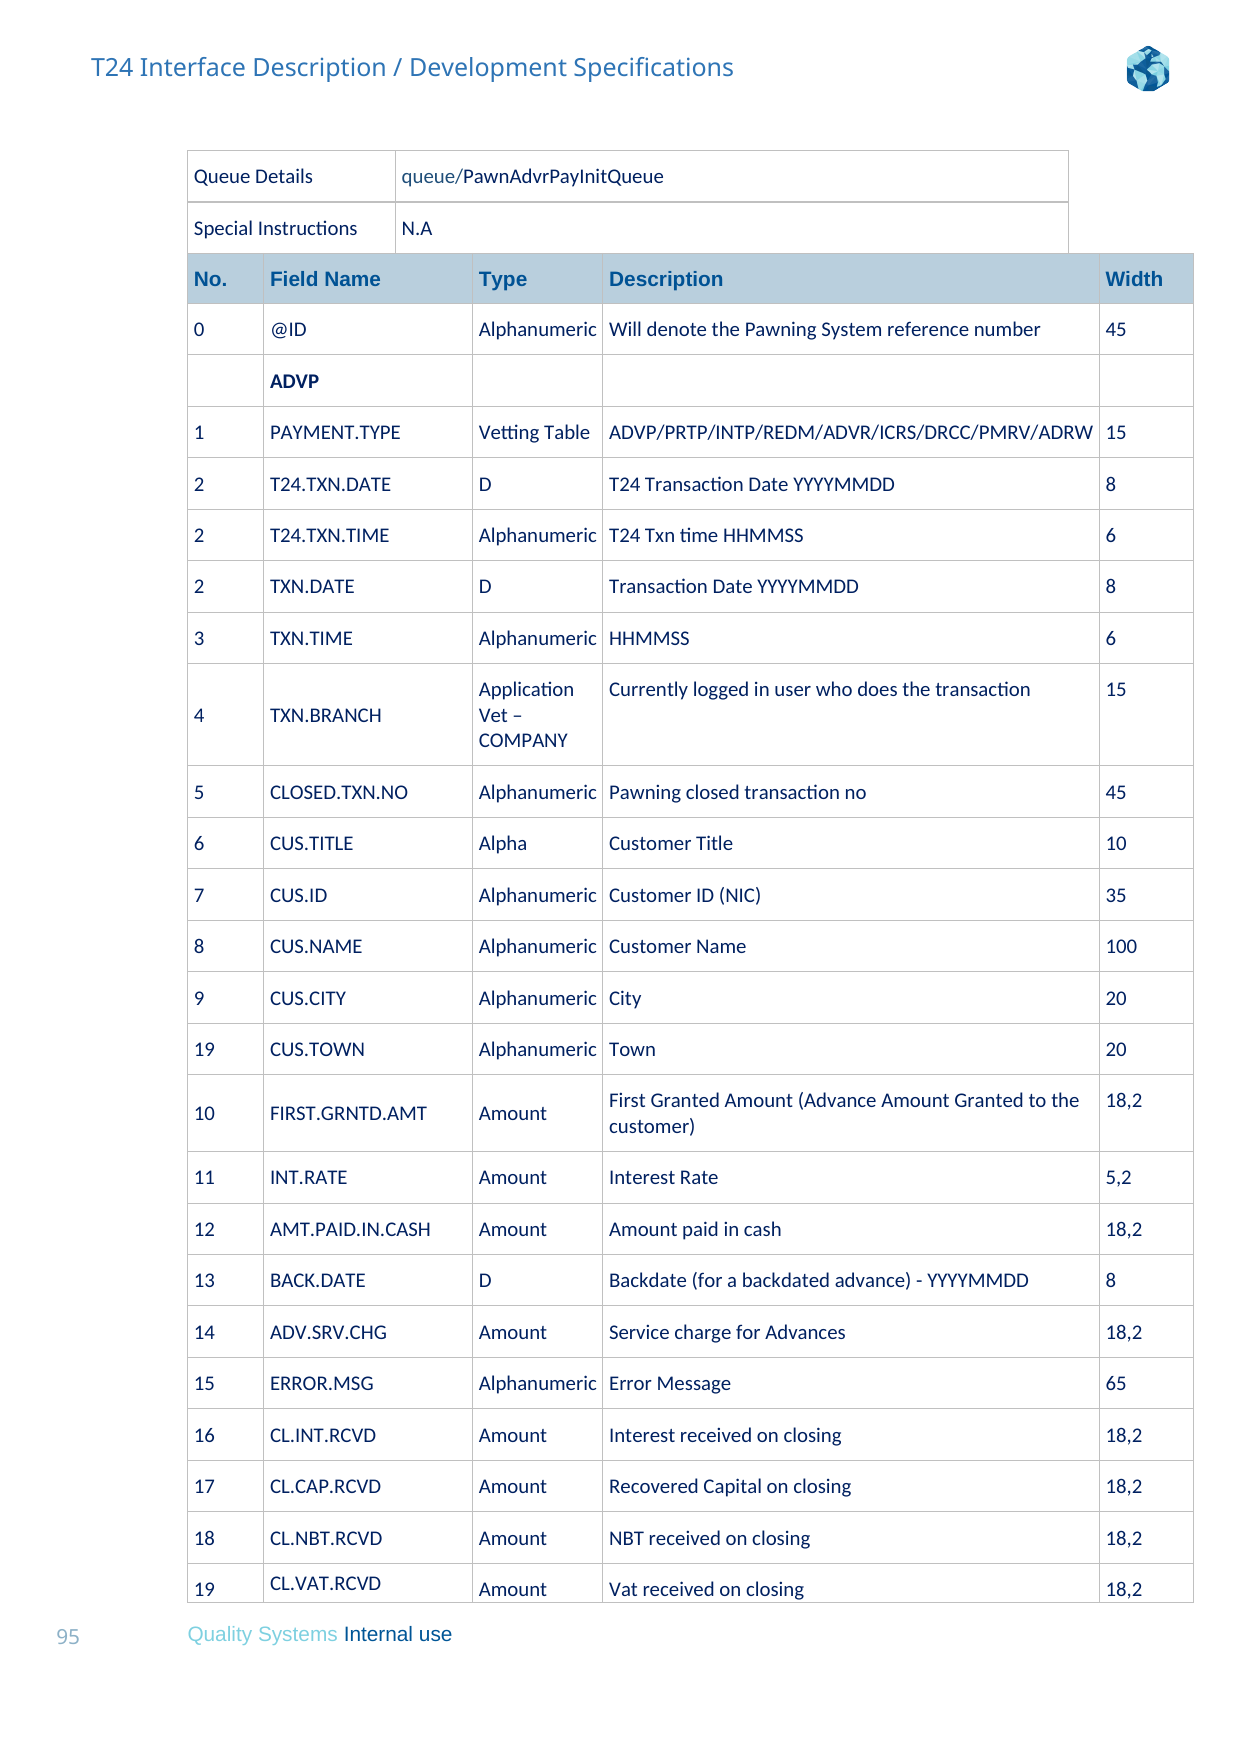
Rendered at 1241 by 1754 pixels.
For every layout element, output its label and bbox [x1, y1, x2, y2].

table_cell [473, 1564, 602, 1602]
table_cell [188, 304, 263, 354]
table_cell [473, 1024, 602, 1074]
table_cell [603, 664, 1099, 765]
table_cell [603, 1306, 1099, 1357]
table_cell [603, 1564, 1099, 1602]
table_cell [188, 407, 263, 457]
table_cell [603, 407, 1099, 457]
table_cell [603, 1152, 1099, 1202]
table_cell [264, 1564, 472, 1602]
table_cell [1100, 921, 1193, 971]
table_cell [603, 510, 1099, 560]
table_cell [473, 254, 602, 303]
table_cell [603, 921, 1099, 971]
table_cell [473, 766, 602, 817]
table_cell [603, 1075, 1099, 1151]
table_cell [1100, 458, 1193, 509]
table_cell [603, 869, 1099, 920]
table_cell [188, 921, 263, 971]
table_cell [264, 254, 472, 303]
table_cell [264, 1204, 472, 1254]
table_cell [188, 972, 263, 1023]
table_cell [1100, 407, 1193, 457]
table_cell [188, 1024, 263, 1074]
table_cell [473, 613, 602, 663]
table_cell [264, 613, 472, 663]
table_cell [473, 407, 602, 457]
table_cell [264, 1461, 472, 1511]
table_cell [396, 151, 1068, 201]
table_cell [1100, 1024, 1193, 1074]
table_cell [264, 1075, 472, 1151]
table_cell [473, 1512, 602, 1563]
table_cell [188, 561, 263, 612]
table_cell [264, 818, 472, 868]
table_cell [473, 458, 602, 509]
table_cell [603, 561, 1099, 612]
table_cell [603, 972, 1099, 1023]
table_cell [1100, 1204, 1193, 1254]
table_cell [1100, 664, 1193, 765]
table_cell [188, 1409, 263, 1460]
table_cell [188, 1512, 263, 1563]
picture [1122, 43, 1170, 91]
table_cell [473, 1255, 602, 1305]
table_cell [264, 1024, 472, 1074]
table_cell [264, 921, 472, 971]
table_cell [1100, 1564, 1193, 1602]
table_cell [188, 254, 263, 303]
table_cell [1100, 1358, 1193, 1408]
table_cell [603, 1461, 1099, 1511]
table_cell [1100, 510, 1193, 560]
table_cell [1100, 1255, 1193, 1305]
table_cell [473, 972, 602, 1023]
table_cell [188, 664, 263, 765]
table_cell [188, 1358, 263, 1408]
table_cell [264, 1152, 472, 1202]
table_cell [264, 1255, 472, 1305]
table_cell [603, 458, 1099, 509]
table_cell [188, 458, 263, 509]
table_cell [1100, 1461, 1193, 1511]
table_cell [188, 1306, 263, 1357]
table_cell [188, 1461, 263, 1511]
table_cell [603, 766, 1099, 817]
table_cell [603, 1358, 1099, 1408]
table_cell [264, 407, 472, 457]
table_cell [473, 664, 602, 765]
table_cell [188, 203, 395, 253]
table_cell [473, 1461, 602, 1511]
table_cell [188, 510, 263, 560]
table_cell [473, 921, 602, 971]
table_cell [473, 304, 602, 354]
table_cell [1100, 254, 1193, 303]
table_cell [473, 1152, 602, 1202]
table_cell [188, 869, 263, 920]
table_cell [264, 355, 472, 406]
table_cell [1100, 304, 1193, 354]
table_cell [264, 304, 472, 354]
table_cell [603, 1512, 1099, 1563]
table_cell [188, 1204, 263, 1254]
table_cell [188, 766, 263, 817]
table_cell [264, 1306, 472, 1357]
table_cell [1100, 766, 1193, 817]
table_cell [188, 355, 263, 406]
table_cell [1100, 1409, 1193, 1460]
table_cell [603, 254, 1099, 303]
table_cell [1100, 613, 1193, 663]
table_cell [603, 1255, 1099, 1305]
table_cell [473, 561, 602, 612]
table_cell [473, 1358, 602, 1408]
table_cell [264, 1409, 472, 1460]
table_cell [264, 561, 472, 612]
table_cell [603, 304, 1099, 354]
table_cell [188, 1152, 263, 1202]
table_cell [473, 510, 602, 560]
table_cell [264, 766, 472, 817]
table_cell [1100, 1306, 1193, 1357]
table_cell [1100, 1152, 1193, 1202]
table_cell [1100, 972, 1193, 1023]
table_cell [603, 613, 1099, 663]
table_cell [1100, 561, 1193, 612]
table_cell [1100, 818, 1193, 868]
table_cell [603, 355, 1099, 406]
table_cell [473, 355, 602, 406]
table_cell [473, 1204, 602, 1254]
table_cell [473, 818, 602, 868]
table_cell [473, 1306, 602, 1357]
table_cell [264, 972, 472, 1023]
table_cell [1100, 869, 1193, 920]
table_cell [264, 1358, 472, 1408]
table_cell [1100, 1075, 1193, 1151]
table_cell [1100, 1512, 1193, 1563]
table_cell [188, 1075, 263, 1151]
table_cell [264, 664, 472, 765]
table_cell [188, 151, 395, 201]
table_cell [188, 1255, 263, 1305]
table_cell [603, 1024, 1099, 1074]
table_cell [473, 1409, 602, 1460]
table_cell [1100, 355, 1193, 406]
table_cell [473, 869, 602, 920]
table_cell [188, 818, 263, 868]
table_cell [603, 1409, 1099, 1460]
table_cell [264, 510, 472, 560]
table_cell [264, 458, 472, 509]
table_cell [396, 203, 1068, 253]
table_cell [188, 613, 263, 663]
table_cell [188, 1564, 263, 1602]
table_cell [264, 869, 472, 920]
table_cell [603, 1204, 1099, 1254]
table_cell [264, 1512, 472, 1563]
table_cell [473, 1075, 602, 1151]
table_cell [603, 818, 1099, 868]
